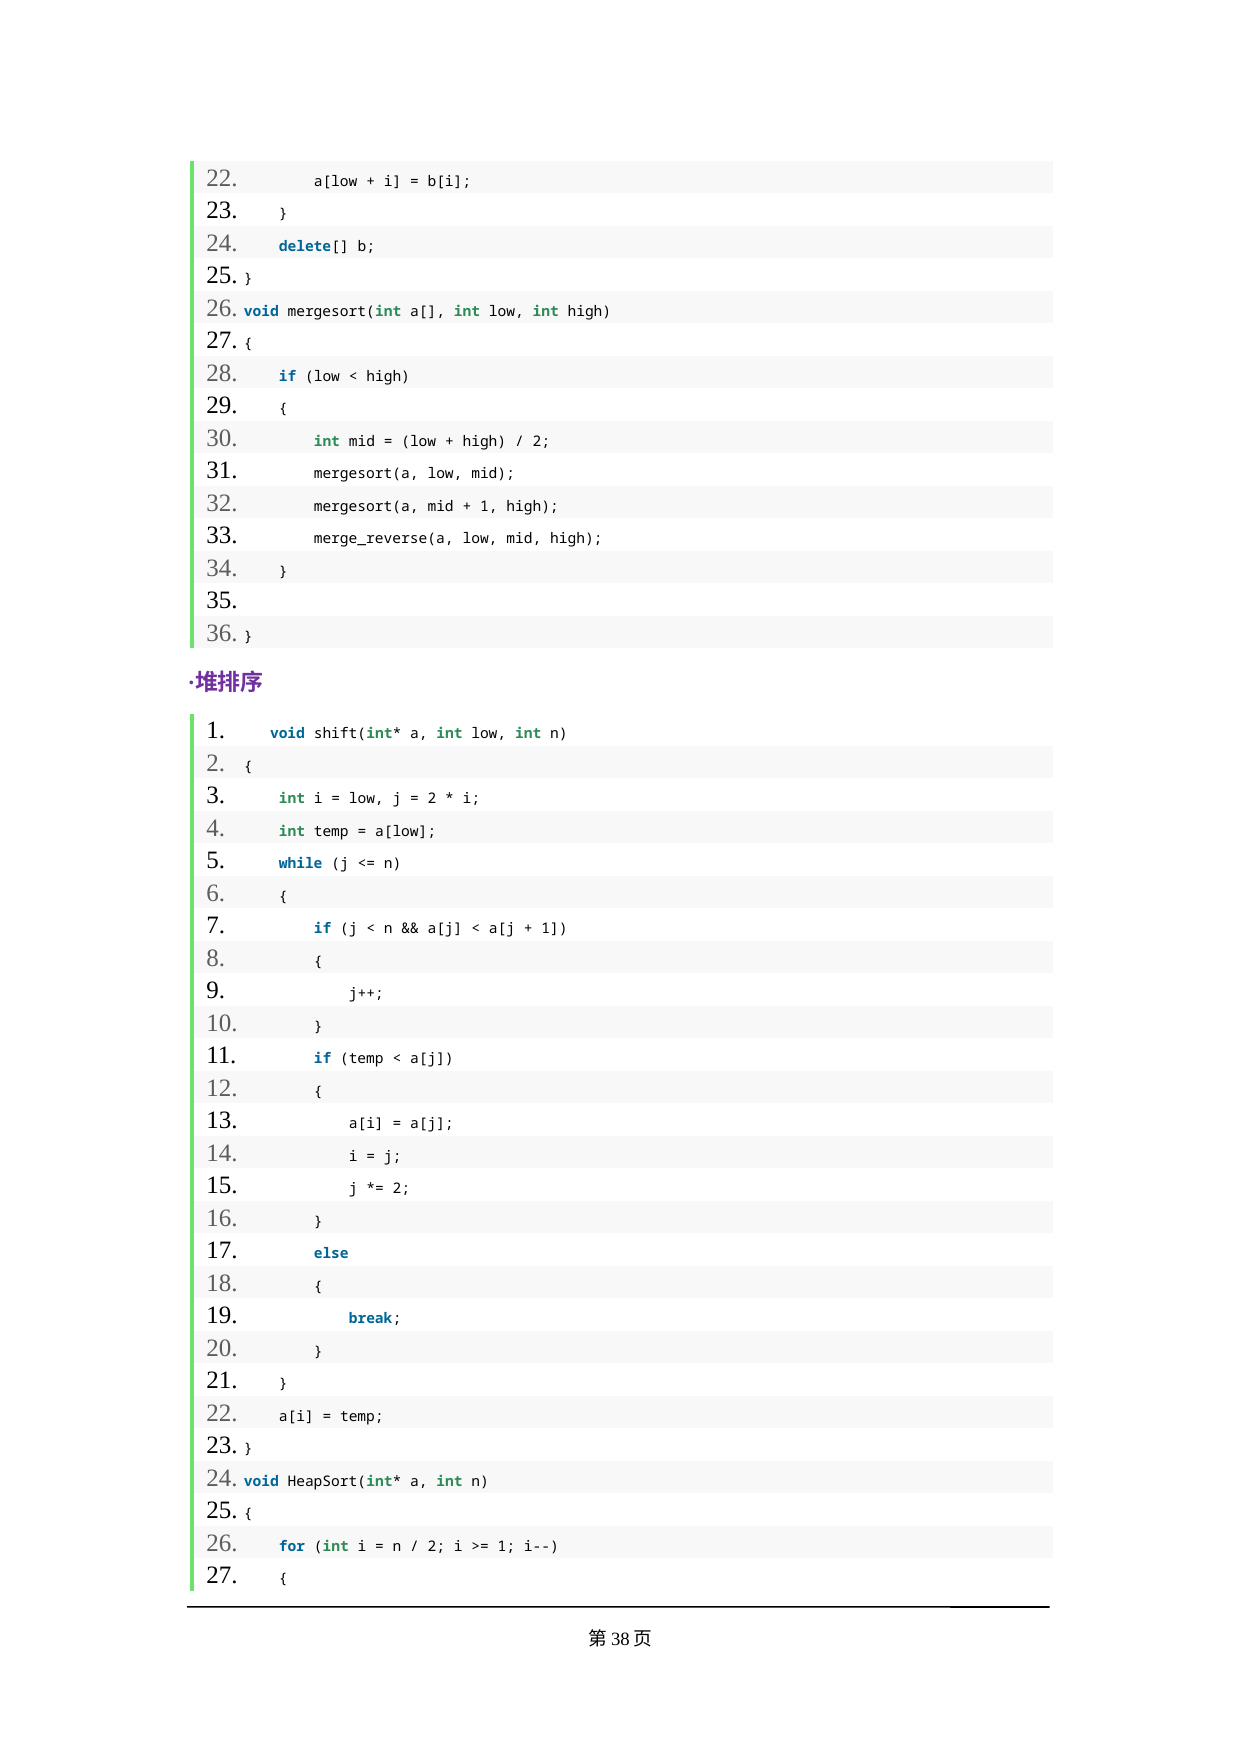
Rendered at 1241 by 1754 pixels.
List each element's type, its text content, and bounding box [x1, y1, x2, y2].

list break; [194, 1298, 1053, 1331]
list delete[] b; [194, 226, 1053, 258]
list { [194, 1071, 1053, 1103]
list { [194, 1266, 1053, 1298]
list { [194, 1558, 1053, 1591]
list i = j; [194, 1136, 1053, 1168]
list } [194, 1363, 1053, 1396]
list void shift(int* a, int low, int n) [190, 713, 1053, 746]
list } [194, 616, 1053, 648]
text ·堆排序 [187, 648, 1053, 713]
list } [194, 1201, 1053, 1233]
list } [194, 1331, 1053, 1363]
list mergesort(a, mid + 1, high); [194, 486, 1053, 518]
list { [194, 876, 1053, 908]
list else [194, 1233, 1053, 1266]
list if (j < n && a[j] < a[j + 1]) [194, 908, 1053, 941]
list mergesort(a, low, mid); [194, 453, 1053, 486]
list { [194, 388, 1053, 421]
list int i = low, j = 2 * i; [194, 778, 1053, 811]
list merge_reverse(a, low, mid, high); [194, 518, 1053, 551]
list a[i] = temp; [194, 1396, 1053, 1428]
list { [194, 941, 1053, 973]
list { [194, 1493, 1053, 1526]
list } [194, 193, 1053, 226]
list void HeapSort(int* a, int n) [194, 1461, 1053, 1493]
list } [194, 1428, 1053, 1461]
list j *= 2; [194, 1168, 1053, 1201]
list a[low + i] = b[i]; [194, 161, 1053, 193]
list while (j <= n) [194, 843, 1053, 876]
list int mid = (low + high) / 2; [194, 421, 1053, 453]
list if (low < high) [194, 356, 1053, 388]
list a[i] = a[j]; [194, 1103, 1053, 1136]
list for (int i = n / 2; i >= 1; i--) [194, 1526, 1053, 1558]
list { [194, 323, 1053, 356]
list } [194, 1006, 1053, 1038]
list if (temp < a[j]) [194, 1038, 1053, 1071]
list void mergesort(int a[], int low, int high) [194, 291, 1053, 323]
list { [194, 746, 1053, 778]
list } [194, 551, 1053, 583]
list int temp = a[low]; [194, 811, 1053, 843]
list } [194, 258, 1053, 291]
list j++; [194, 973, 1053, 1006]
